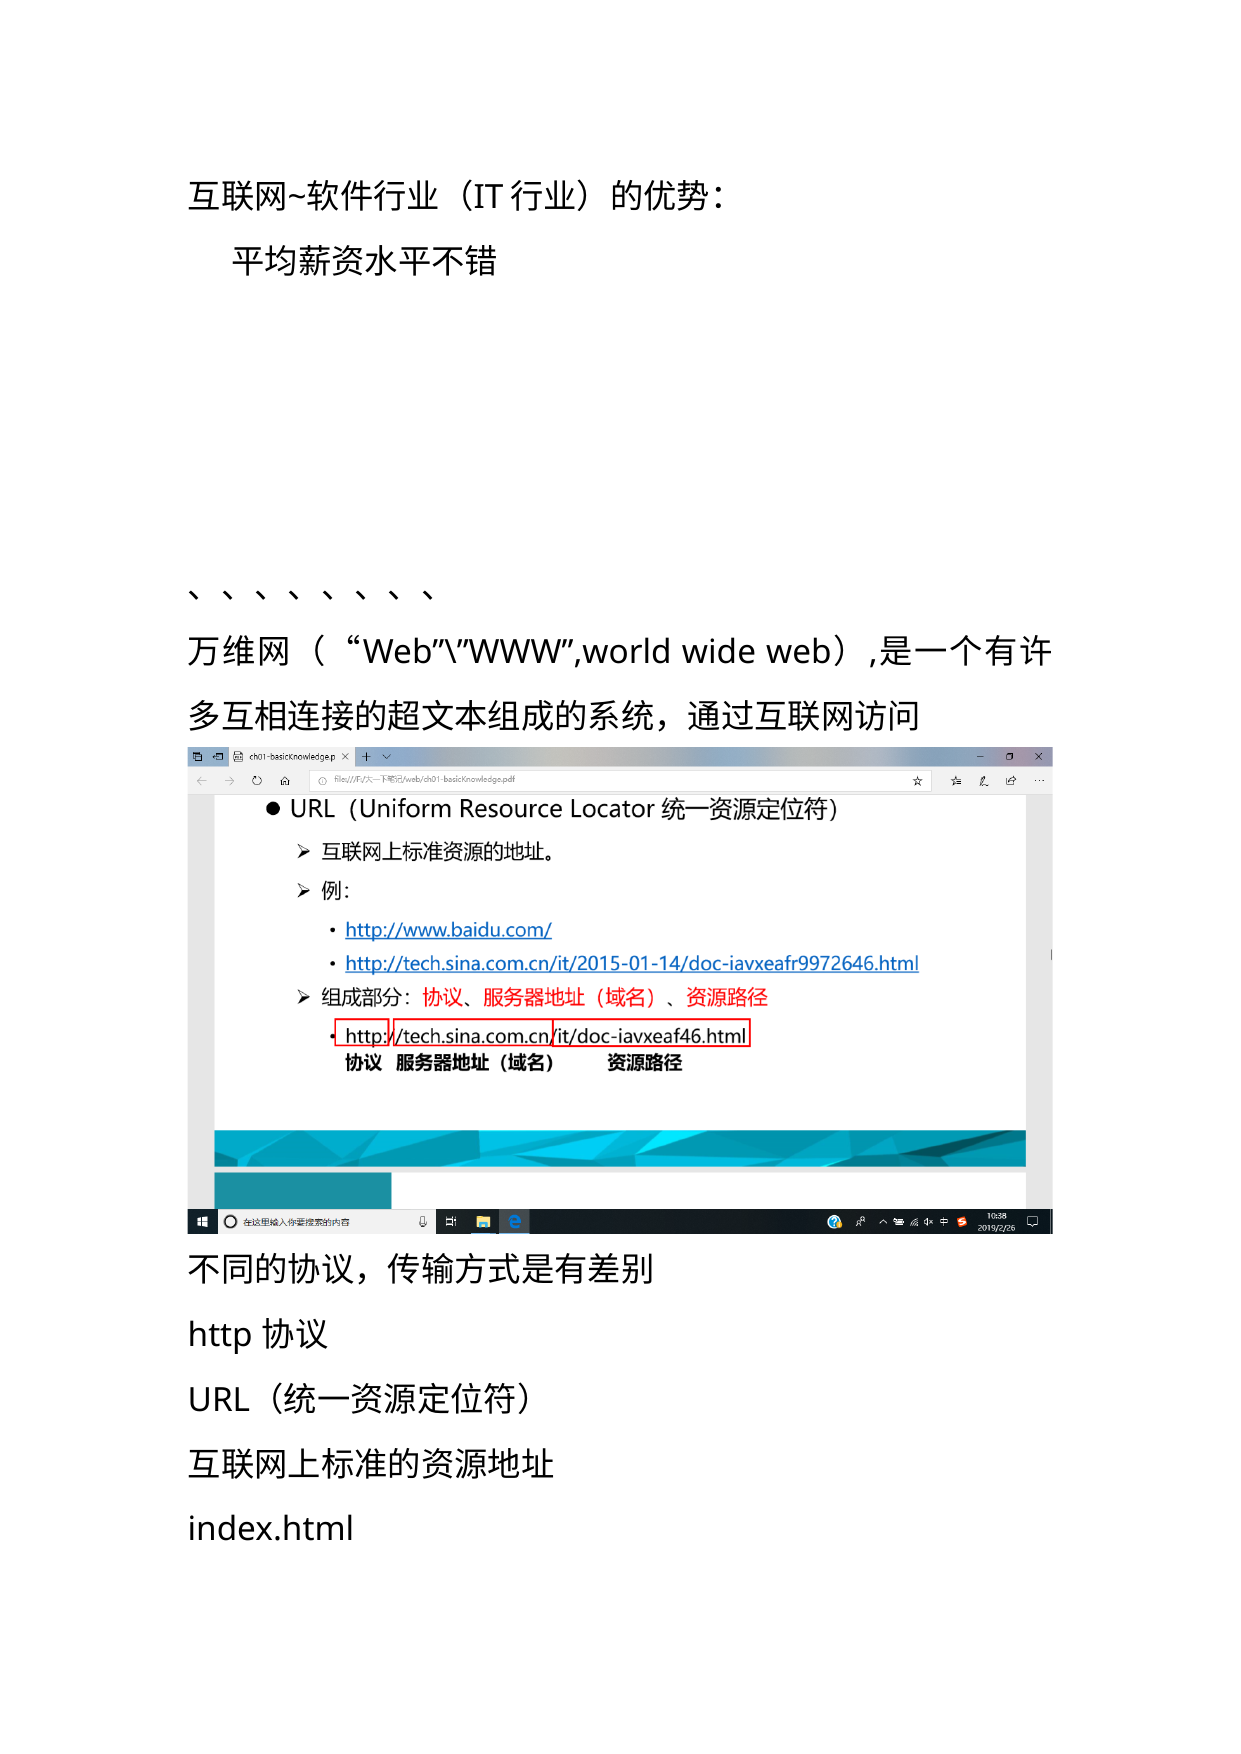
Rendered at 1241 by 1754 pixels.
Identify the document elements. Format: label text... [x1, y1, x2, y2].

picture [187, 747, 1053, 1234]
text URL（统一资源定位符） [187, 1364, 1053, 1429]
text 万维网（“Web”\”WWW”,world wide web）,是一个有许多互相连接的超文本组成的系统，通过互联网访问 [187, 617, 1053, 747]
text 、、、、、、、、 [187, 552, 1053, 617]
text 互联网上标准的资源地址 [187, 1429, 1053, 1494]
text http 协议 [187, 1299, 1053, 1364]
text 平均薪资水平不错 [187, 227, 1053, 292]
text index.html [187, 1494, 1053, 1559]
text 不同的协议，传输方式是有差别 [187, 1234, 1053, 1299]
text 互联网~软件行业（IT行业）的优势： [187, 162, 1053, 227]
